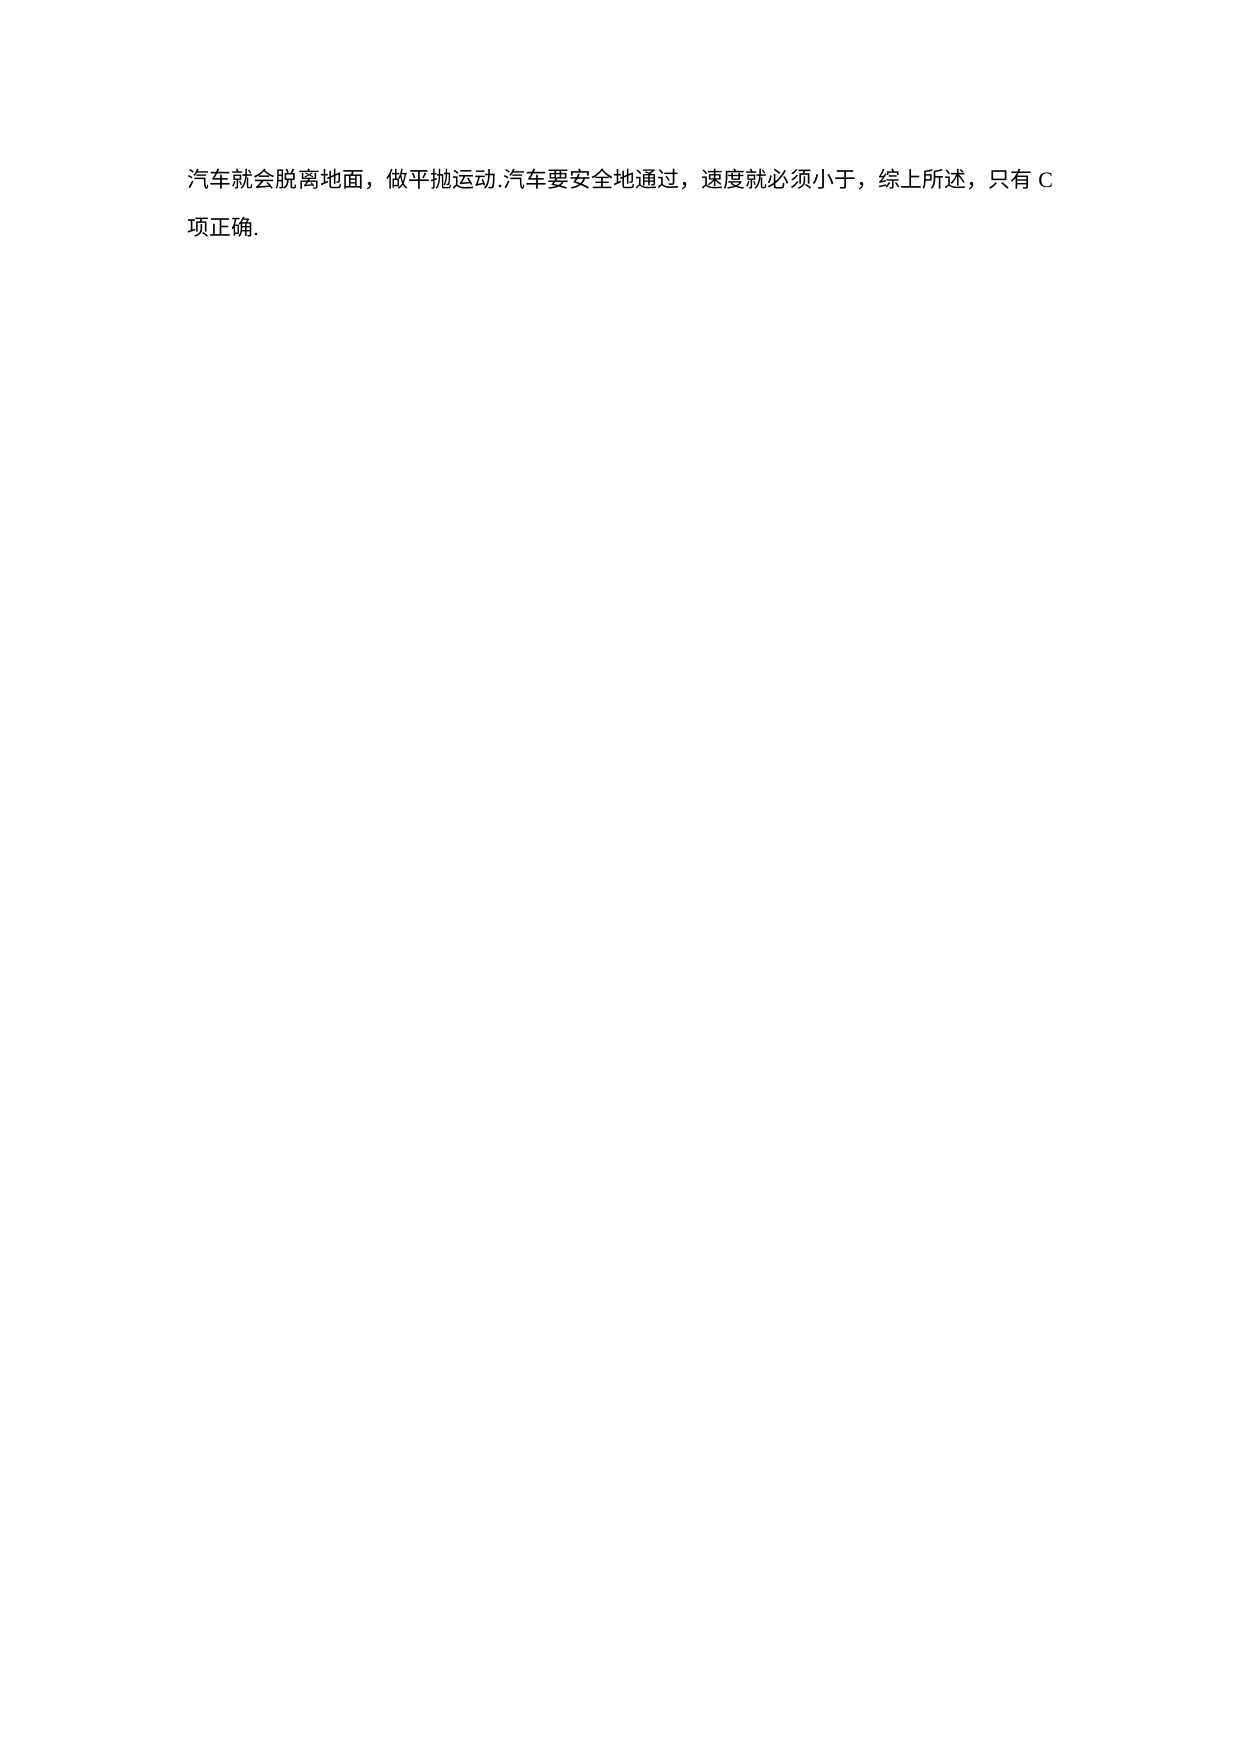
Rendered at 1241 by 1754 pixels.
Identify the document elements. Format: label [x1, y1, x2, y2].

text [187, 162, 1053, 241]
